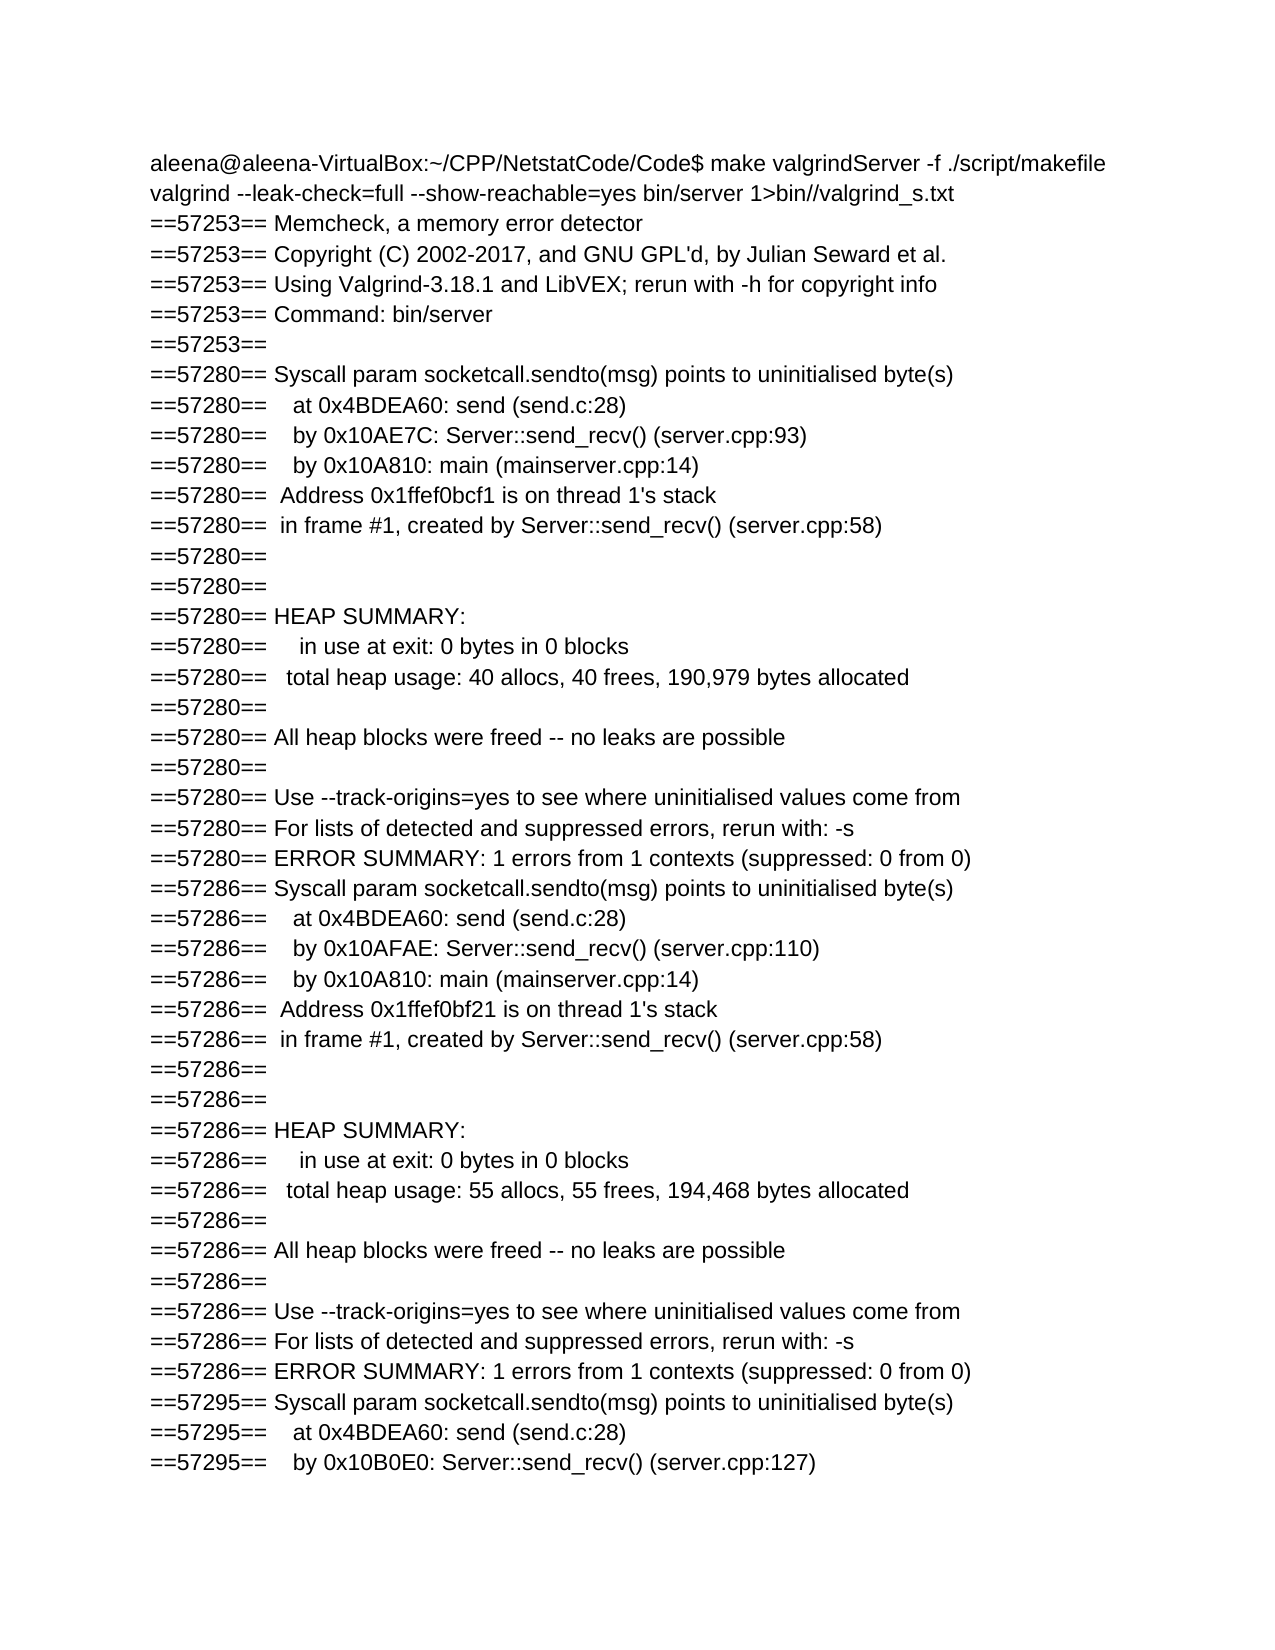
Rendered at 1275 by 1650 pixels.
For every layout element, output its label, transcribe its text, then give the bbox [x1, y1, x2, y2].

text ==57286== ERROR SUMMARY: 1 errors from 1 contexts (suppressed: 0 from 0) [150, 1358, 1125, 1385]
text ==57280== in frame #1, created by Server::send_recv() (server.cpp:58) [150, 512, 1125, 539]
text ==57295== at 0x4BDEA60: send (send.c:28) [150, 1419, 1125, 1445]
text ==57280== HEAP SUMMARY: [150, 603, 1125, 629]
text ==57280== total heap usage: 40 allocs, 40 frees, 190,979 bytes allocated [150, 663, 1125, 690]
text ==57280== by 0x10AE7C: Server::send_recv() (server.cpp:93) [150, 422, 1125, 448]
text ==57286== by 0x10AFAE: Server::send_recv() (server.cpp:110) [150, 935, 1125, 962]
text ==57286== [150, 1056, 1125, 1083]
text ==57280== by 0x10A810: main (mainserver.cpp:14) [150, 452, 1125, 478]
text ==57286== Syscall param socketcall.sendto(msg) points to uninitialised byte(s) [150, 875, 1125, 901]
text ==57280== at 0x4BDEA60: send (send.c:28) [150, 392, 1125, 418]
text ==57286== Use --track-origins=yes to see where uninitialised values come from [150, 1298, 1125, 1324]
text ==57286== [150, 1207, 1125, 1234]
text ==57280== in use at exit: 0 bytes in 0 blocks [150, 633, 1125, 660]
text ==57253== Memcheck, a memory error detector [150, 210, 1125, 237]
text aleena@aleena-VirtualBox:~/CPP/NetstatCode/Code$ make valgrindServer -f ./script/makefile [150, 150, 1125, 176]
text ==57295== Syscall param socketcall.sendto(msg) points to uninitialised byte(s) [150, 1388, 1125, 1415]
text ==57286== in frame #1, created by Server::send_recv() (server.cpp:58) [150, 1026, 1125, 1052]
text ==57286== Address 0x1ffef0bf21 is on thread 1's stack [150, 996, 1125, 1022]
text valgrind --leak-check=full --show-reachable=yes bin/server 1>bin//valgrind_s.txt [150, 180, 1125, 207]
text ==57280== [150, 543, 1125, 569]
text ==57286== For lists of detected and suppressed errors, rerun with: -s [150, 1328, 1125, 1354]
text ==57286== HEAP SUMMARY: [150, 1117, 1125, 1143]
text ==57280== All heap blocks were freed -- no leaks are possible [150, 724, 1125, 750]
text ==57286== at 0x4BDEA60: send (send.c:28) [150, 905, 1125, 932]
text ==57280== Address 0x1ffef0bcf1 is on thread 1's stack [150, 482, 1125, 509]
text ==57280== [150, 573, 1125, 599]
text ==57280== [150, 754, 1125, 781]
text ==57286== total heap usage: 55 allocs, 55 frees, 194,468 bytes allocated [150, 1177, 1125, 1203]
text ==57286== [150, 1268, 1125, 1294]
text ==57286== in use at exit: 0 bytes in 0 blocks [150, 1147, 1125, 1173]
text ==57286== [150, 1086, 1125, 1113]
text ==57286== by 0x10A810: main (mainserver.cpp:14) [150, 966, 1125, 992]
text ==57253== [150, 331, 1125, 358]
text ==57280== For lists of detected and suppressed errors, rerun with: -s [150, 814, 1125, 841]
text ==57280== Syscall param socketcall.sendto(msg) points to uninitialised byte(s) [150, 361, 1125, 388]
text ==57253== Using Valgrind-3.18.1 and LibVEX; rerun with -h for copyright info [150, 271, 1125, 297]
text ==57280== Use --track-origins=yes to see where uninitialised values come from [150, 784, 1125, 811]
text ==57253== Copyright (C) 2002-2017, and GNU GPL'd, by Julian Seward et al. [150, 241, 1125, 267]
text ==57286== All heap blocks were freed -- no leaks are possible [150, 1237, 1125, 1264]
text ==57253== Command: bin/server [150, 301, 1125, 327]
text ==57280== [150, 694, 1125, 720]
text ==57295== by 0x10B0E0: Server::send_recv() (server.cpp:127) [150, 1449, 1125, 1475]
text ==57280== ERROR SUMMARY: 1 errors from 1 contexts (suppressed: 0 from 0) [150, 845, 1125, 871]
